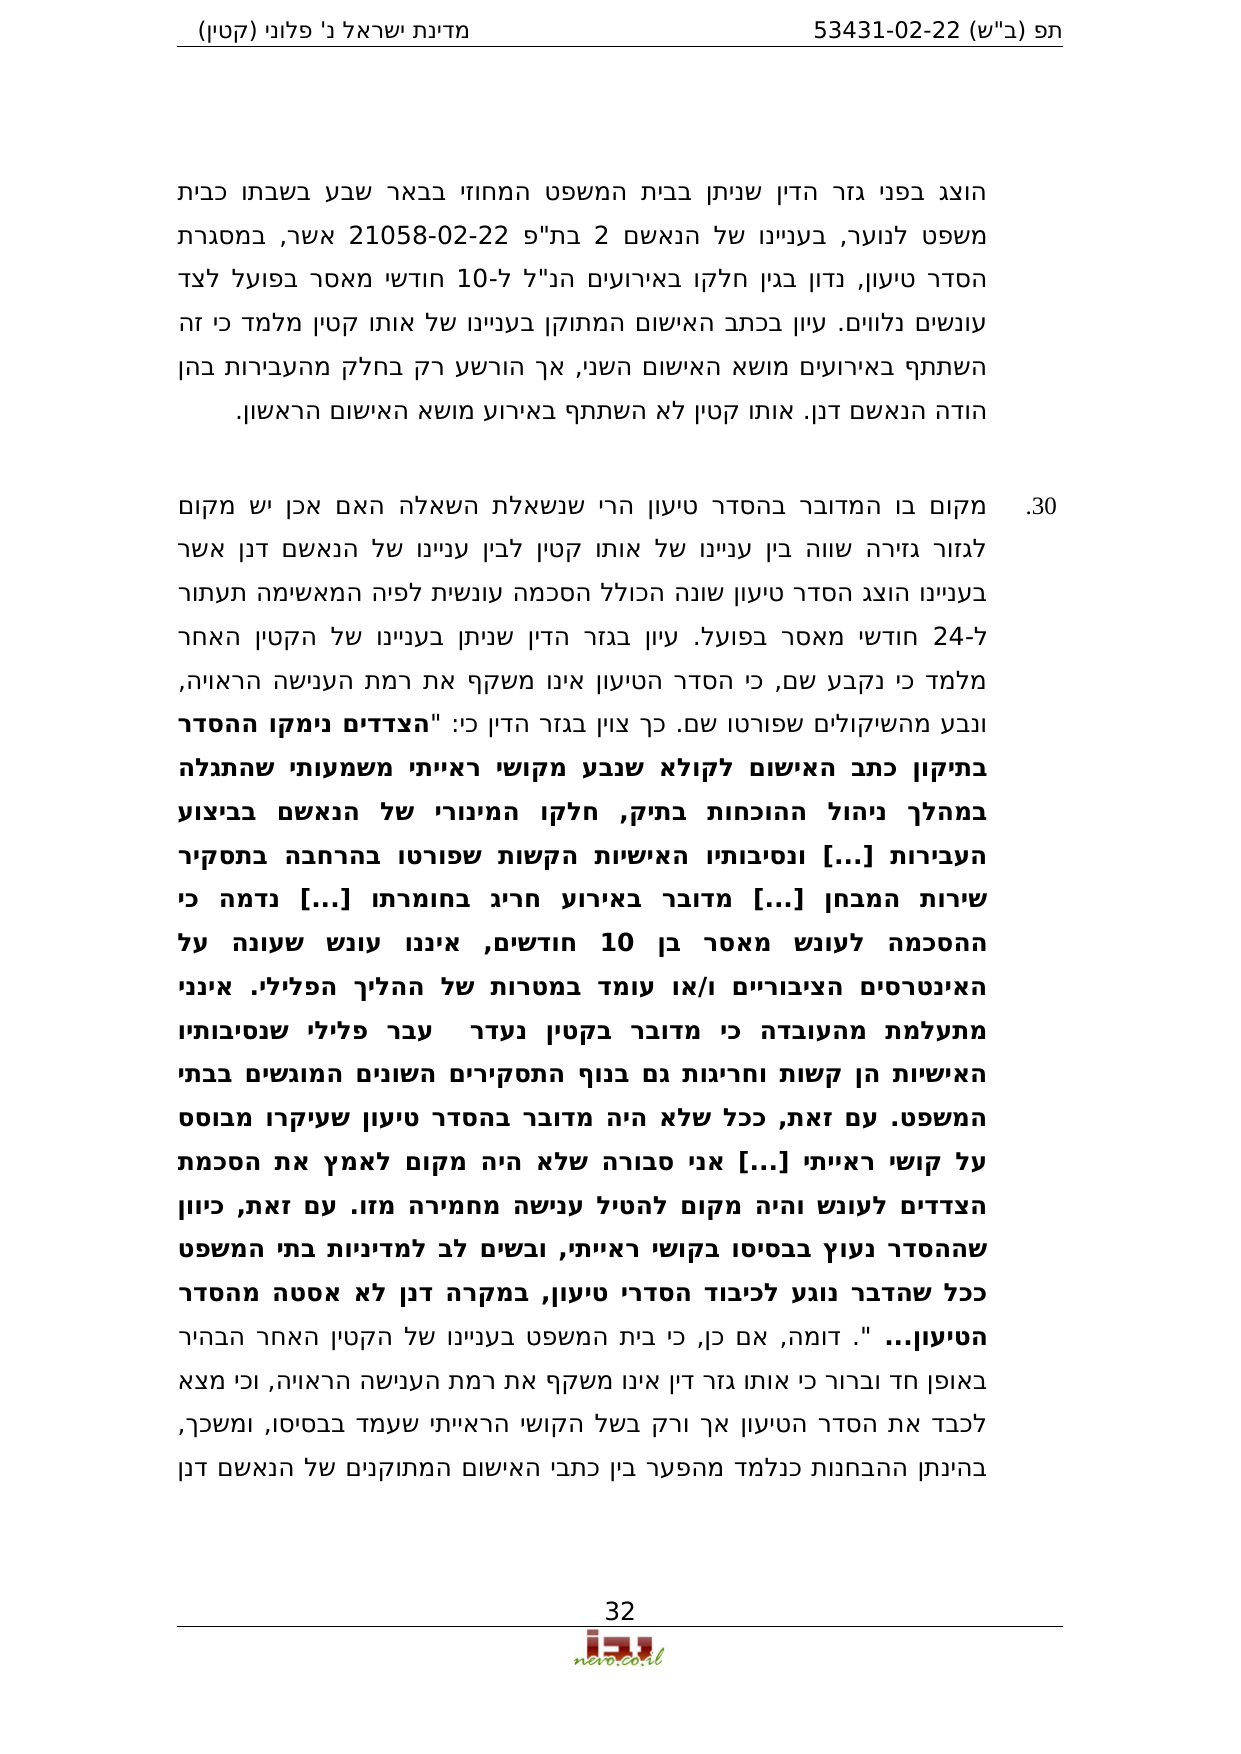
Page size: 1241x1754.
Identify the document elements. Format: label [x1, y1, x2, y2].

list [177, 491, 1026, 1482]
picture [574, 1629, 666, 1667]
list [177, 177, 1026, 425]
